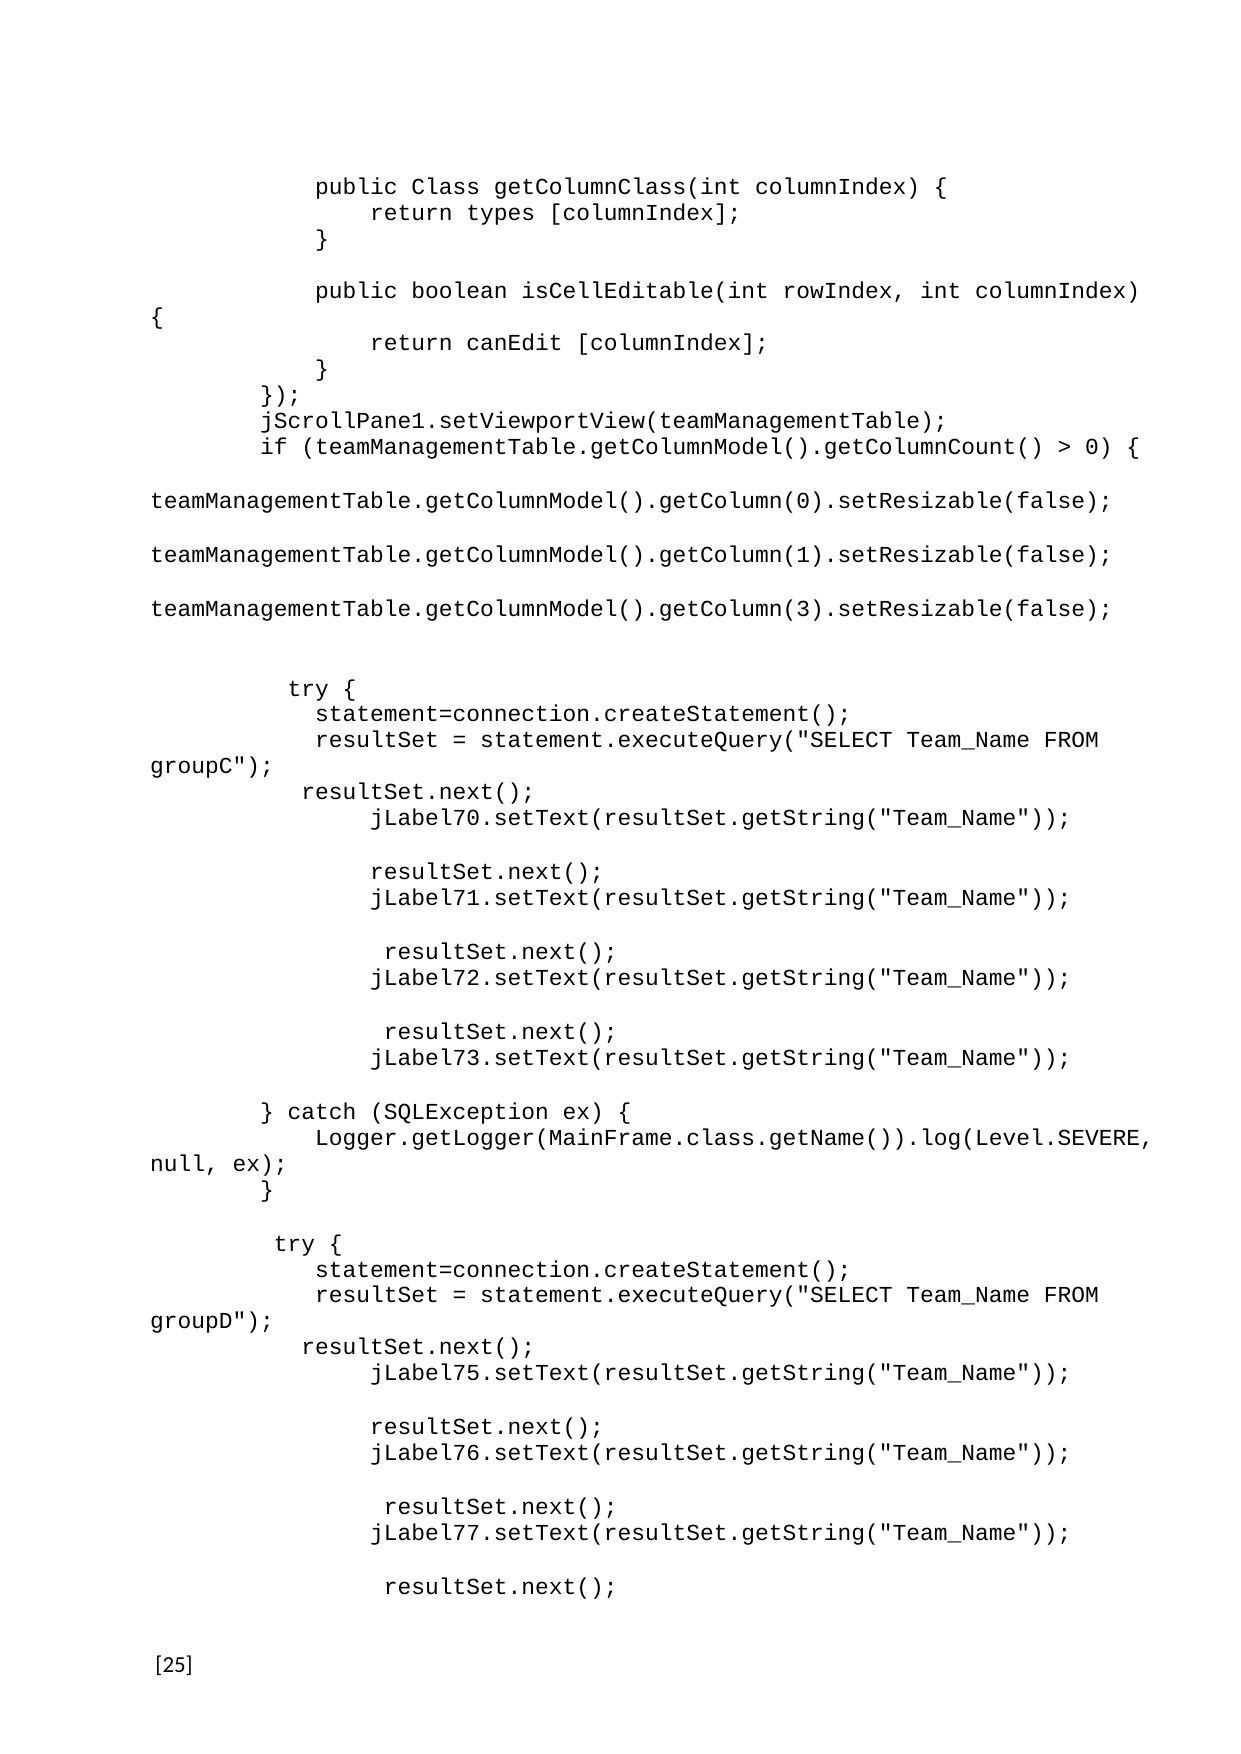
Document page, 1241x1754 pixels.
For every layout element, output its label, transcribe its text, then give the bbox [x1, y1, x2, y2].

text resultSet.next(); [150, 781, 1164, 807]
text jLabel71.setText(resultSet.getString("Team_Name")); [150, 886, 1164, 912]
text resultSet = statement.executeQuery("SELECT Team_Name FROM groupC"); [150, 729, 1164, 781]
text statement=connection.createStatement(); [150, 1258, 1164, 1284]
text teamManagementTable.getColumnModel().getColumn(0).setResizable(false); [150, 461, 1164, 515]
text try { [150, 677, 1164, 703]
text return canEdit [columnIndex]; [150, 331, 1164, 357]
text } catch (SQLException ex) { [150, 1100, 1164, 1126]
text jLabel77.setText(resultSet.getString("Team_Name")); [150, 1521, 1164, 1547]
text public boolean isCellEditable(int rowIndex, int columnIndex) { [150, 279, 1164, 331]
text resultSet.next(); [150, 1020, 1164, 1046]
text return types [columnIndex]; [150, 202, 1164, 228]
text jLabel75.setText(resultSet.getString("Team_Name")); [150, 1362, 1164, 1388]
text jLabel72.setText(resultSet.getString("Team_Name")); [150, 966, 1164, 992]
text public Class getColumnClass(int columnIndex) { [150, 176, 1164, 202]
text } [150, 1178, 1164, 1204]
text }); [150, 383, 1164, 409]
text teamManagementTable.getColumnModel().getColumn(1).setResizable(false); [150, 515, 1164, 569]
text statement=connection.createStatement(); [150, 703, 1164, 729]
text resultSet.next(); [150, 1416, 1164, 1442]
text } [150, 228, 1164, 253]
text jLabel70.setText(resultSet.getString("Team_Name")); [150, 807, 1164, 832]
text Logger.getLogger(MainFrame.class.getName()).log(Level.SEVERE, null, ex); [150, 1126, 1164, 1178]
text } [150, 357, 1164, 383]
text resultSet.next(); [150, 1575, 1164, 1601]
text jScrollPane1.setViewportView(teamManagementTable); [150, 409, 1164, 435]
text jLabel73.setText(resultSet.getString("Team_Name")); [150, 1046, 1164, 1072]
text teamManagementTable.getColumnModel().getColumn(3).setResizable(false); [150, 569, 1164, 623]
text resultSet.next(); [150, 1496, 1164, 1521]
text resultSet.next(); [150, 1336, 1164, 1362]
text resultSet = statement.executeQuery("SELECT Team_Name FROM groupD"); [150, 1284, 1164, 1336]
text resultSet.next(); [150, 940, 1164, 966]
text if (teamManagementTable.getColumnModel().getColumnCount() > 0) { [150, 435, 1164, 461]
text jLabel76.setText(resultSet.getString("Team_Name")); [150, 1442, 1164, 1467]
text resultSet.next(); [150, 861, 1164, 886]
text try { [150, 1232, 1164, 1258]
